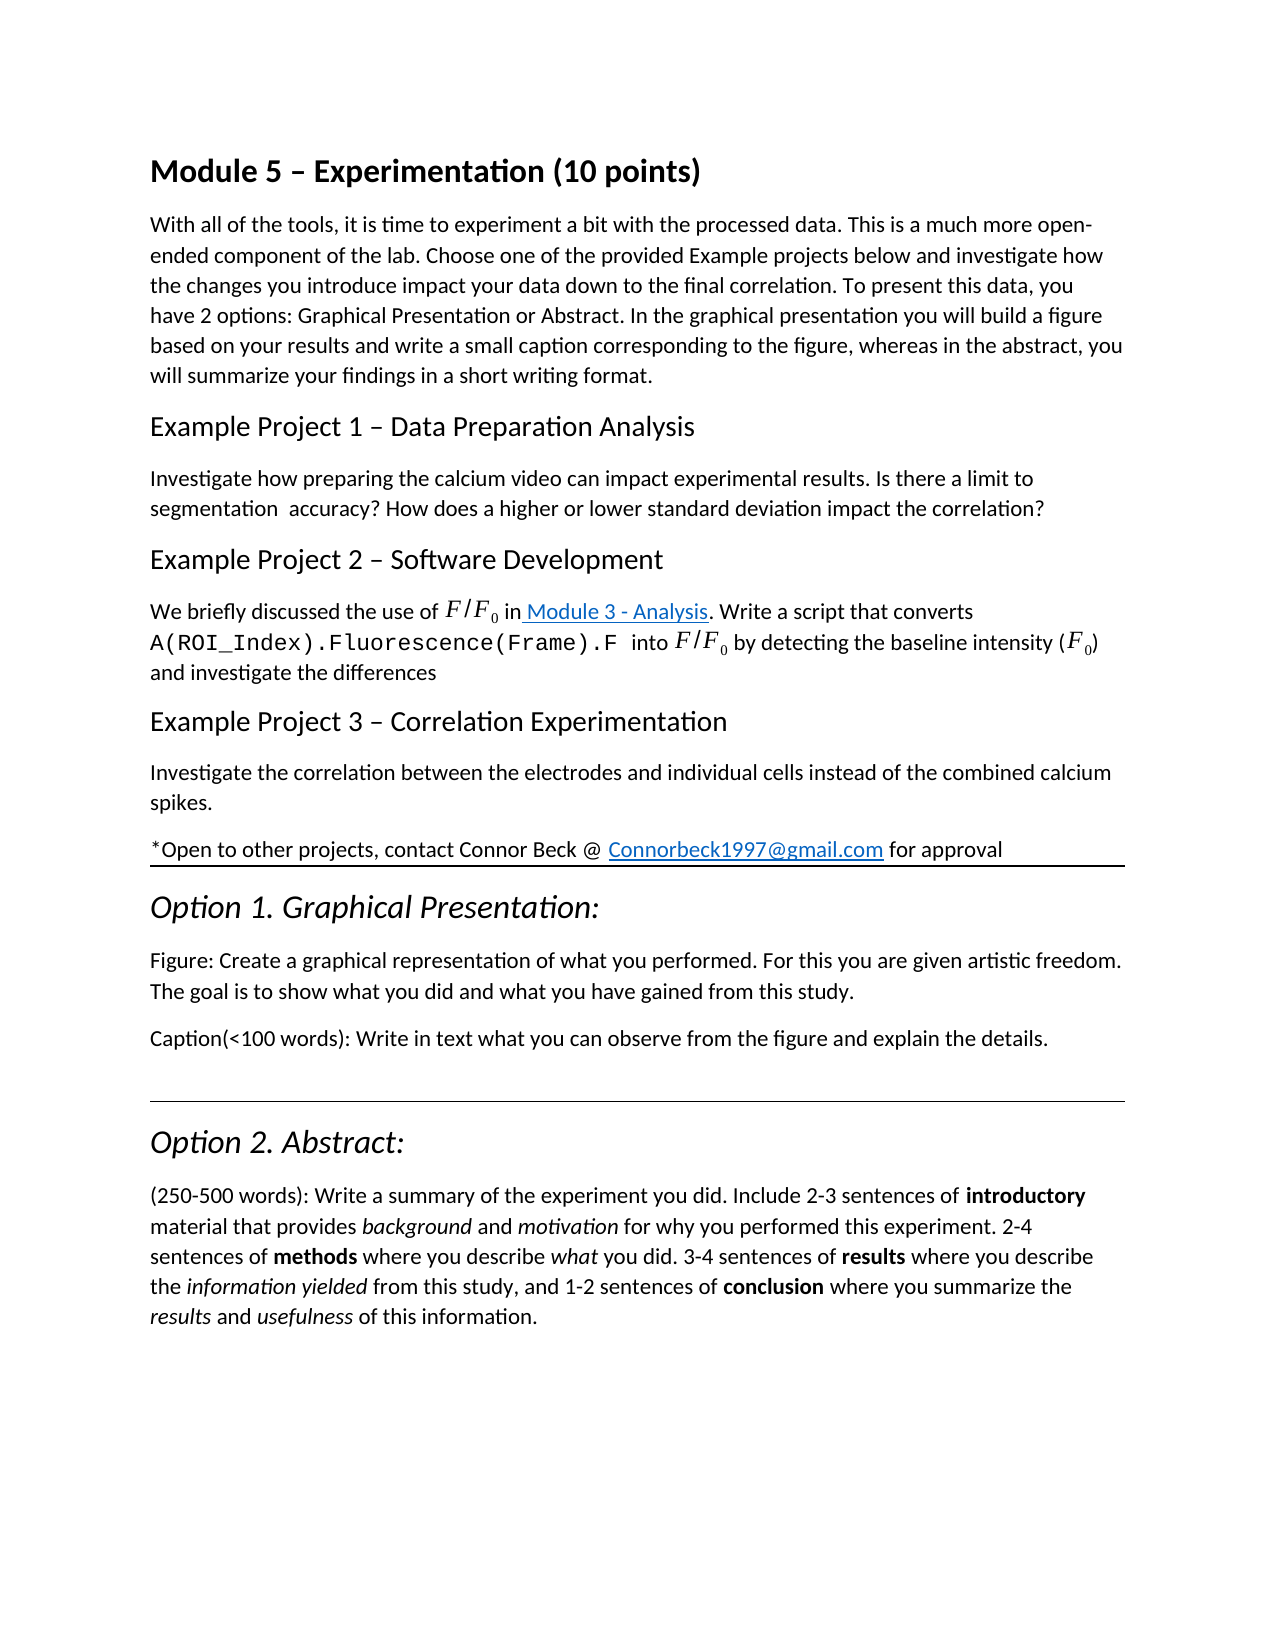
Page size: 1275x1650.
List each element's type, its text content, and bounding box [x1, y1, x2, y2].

text Investigate the correlation between the electrodes and individual cells instead of the combined calcium spikes. [150, 758, 1125, 817]
text *Open to other projects, contact Connor Beck @ Connorbeck1997@gmail.com for approval [150, 835, 1125, 865]
subtitle Example Project 2 – Software Development [150, 541, 1125, 576]
text Option 2. Abstract: [150, 1121, 1125, 1162]
text Investigate how preparing the calcium video can impact experimental results. Is there a limit to segmentation accuracy? How does a higher or lower standard deviation impact the correlation? [150, 464, 1125, 522]
text Option 1. Graphical Presentation: [150, 886, 1125, 927]
text Figure: Create a graphical representation of what you performed. For this you are given artistic freedom. The goal is to show what you did and what you have gained from this study. [150, 947, 1125, 1005]
text We briefly discussed the use of in Module 3 - Analysis. Write a script that converts A(ROI_Index).Fluorescence(Frame).F into by detecting the baseline intensity () and investigate the differences [150, 596, 1125, 687]
subtitle Example Project 3 – Correlation Experimentation [150, 703, 1125, 739]
subtitle Example Project 1 – Data Preparation Analysis [150, 408, 1125, 444]
text With all of the tools, it is time to experiment a bit with the processed data. This is a much more open-ended component of the lab. Choose one of the provided Example projects below and investigate how the changes you introduce impact your data down to the final correlation. To present this data, you have 2 options: Graphical Presentation or Abstract. In the graphical presentation you will build a figure based on your results and write a small caption corresponding to the figure, whereas in the abstract, you will summarize your findings in a short writing format. [150, 211, 1125, 390]
text (250-500 words): Write a summary of the experiment you did. Include 2-3 sentences of introductory material that provides background and motivation for why you performed this experiment. 2-4 sentences of methods where you describe what you did. 3-4 sentences of results where you describe the information yielded from this study, and 1-2 sentences of conclusion where you summarize the results and usefulness of this information. [150, 1182, 1125, 1331]
subtitle Module 5 – Experimentation (10 points) [150, 150, 1125, 191]
text Caption(<100 words): Write in text what you can observe from the figure and explain the details. [150, 1024, 1125, 1052]
